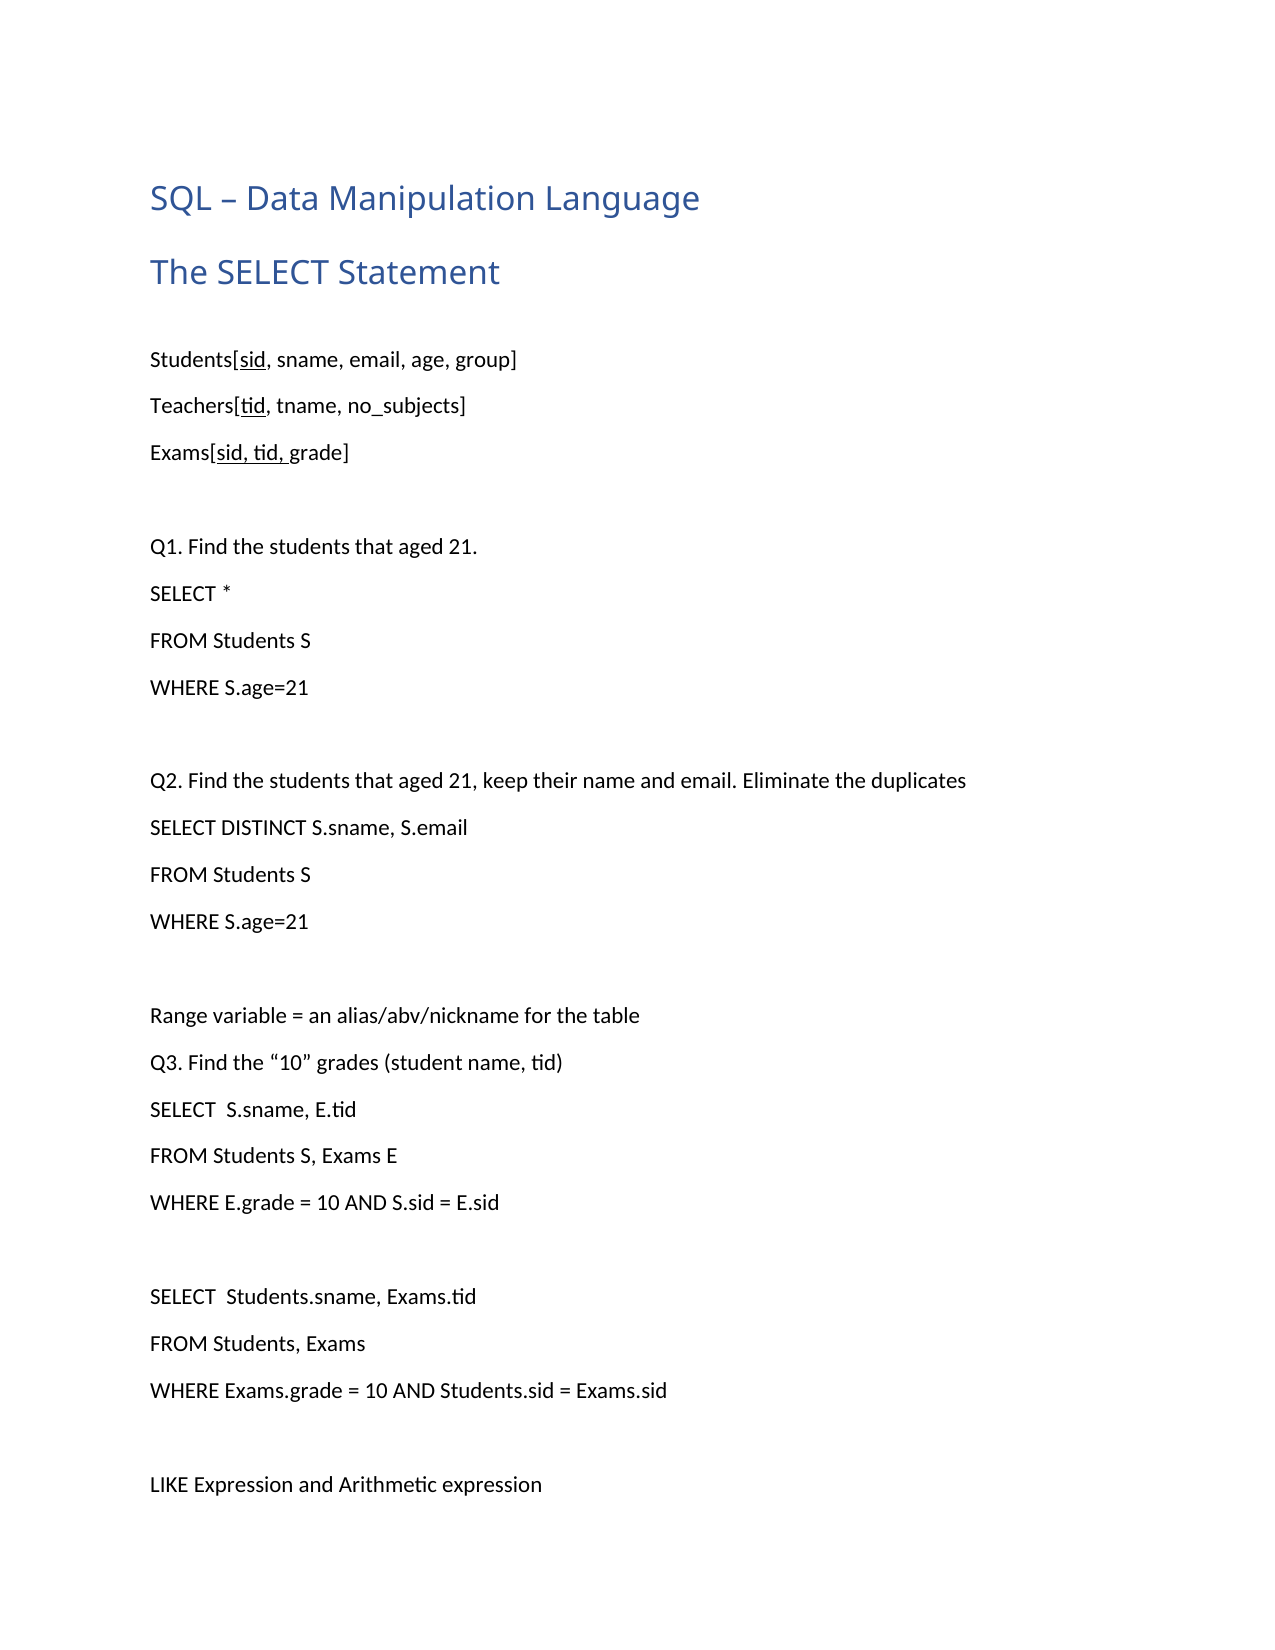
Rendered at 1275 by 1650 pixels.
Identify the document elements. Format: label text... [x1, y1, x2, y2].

text Q2. Find the students that aged 21, keep their name and email. Eliminate the duplicates [150, 767, 1125, 795]
text FROM Students S, Exams E [150, 1142, 1125, 1170]
text LIKE Expression and Arithmetic expression [150, 1470, 1125, 1498]
text SELECT S.sname, E.tid [150, 1095, 1125, 1123]
text Q1. Find the students that aged 21. [150, 532, 1125, 560]
text SELECT * [150, 579, 1125, 607]
text WHERE E.grade = 10 AND S.sid = E.sid [150, 1188, 1125, 1217]
text FROM Students, Exams [150, 1329, 1125, 1357]
text Q3. Find the “10” grades (student name, tid) [150, 1048, 1125, 1076]
text FROM Students S [150, 626, 1125, 654]
text Teachers[tid, tname, no_subjects] [150, 392, 1125, 420]
text Range variable = an alias/abv/nickname for the table [150, 1001, 1125, 1029]
subtitle SQL – Data Manipulation Language [150, 175, 1125, 220]
subtitle The SELECT Statement [150, 249, 1125, 294]
text WHERE S.age=21 [150, 673, 1125, 701]
text WHERE S.age=21 [150, 907, 1125, 935]
text Students[sid, sname, email, age, group] [150, 345, 1125, 373]
text SELECT DISTINCT S.sname, S.email [150, 813, 1125, 842]
text FROM Students S [150, 860, 1125, 888]
text Exams[sid, tid, grade] [150, 438, 1125, 467]
text WHERE Exams.grade = 10 AND Students.sid = Exams.sid [150, 1376, 1125, 1404]
text SELECT Students.sname, Exams.tid [150, 1282, 1125, 1310]
